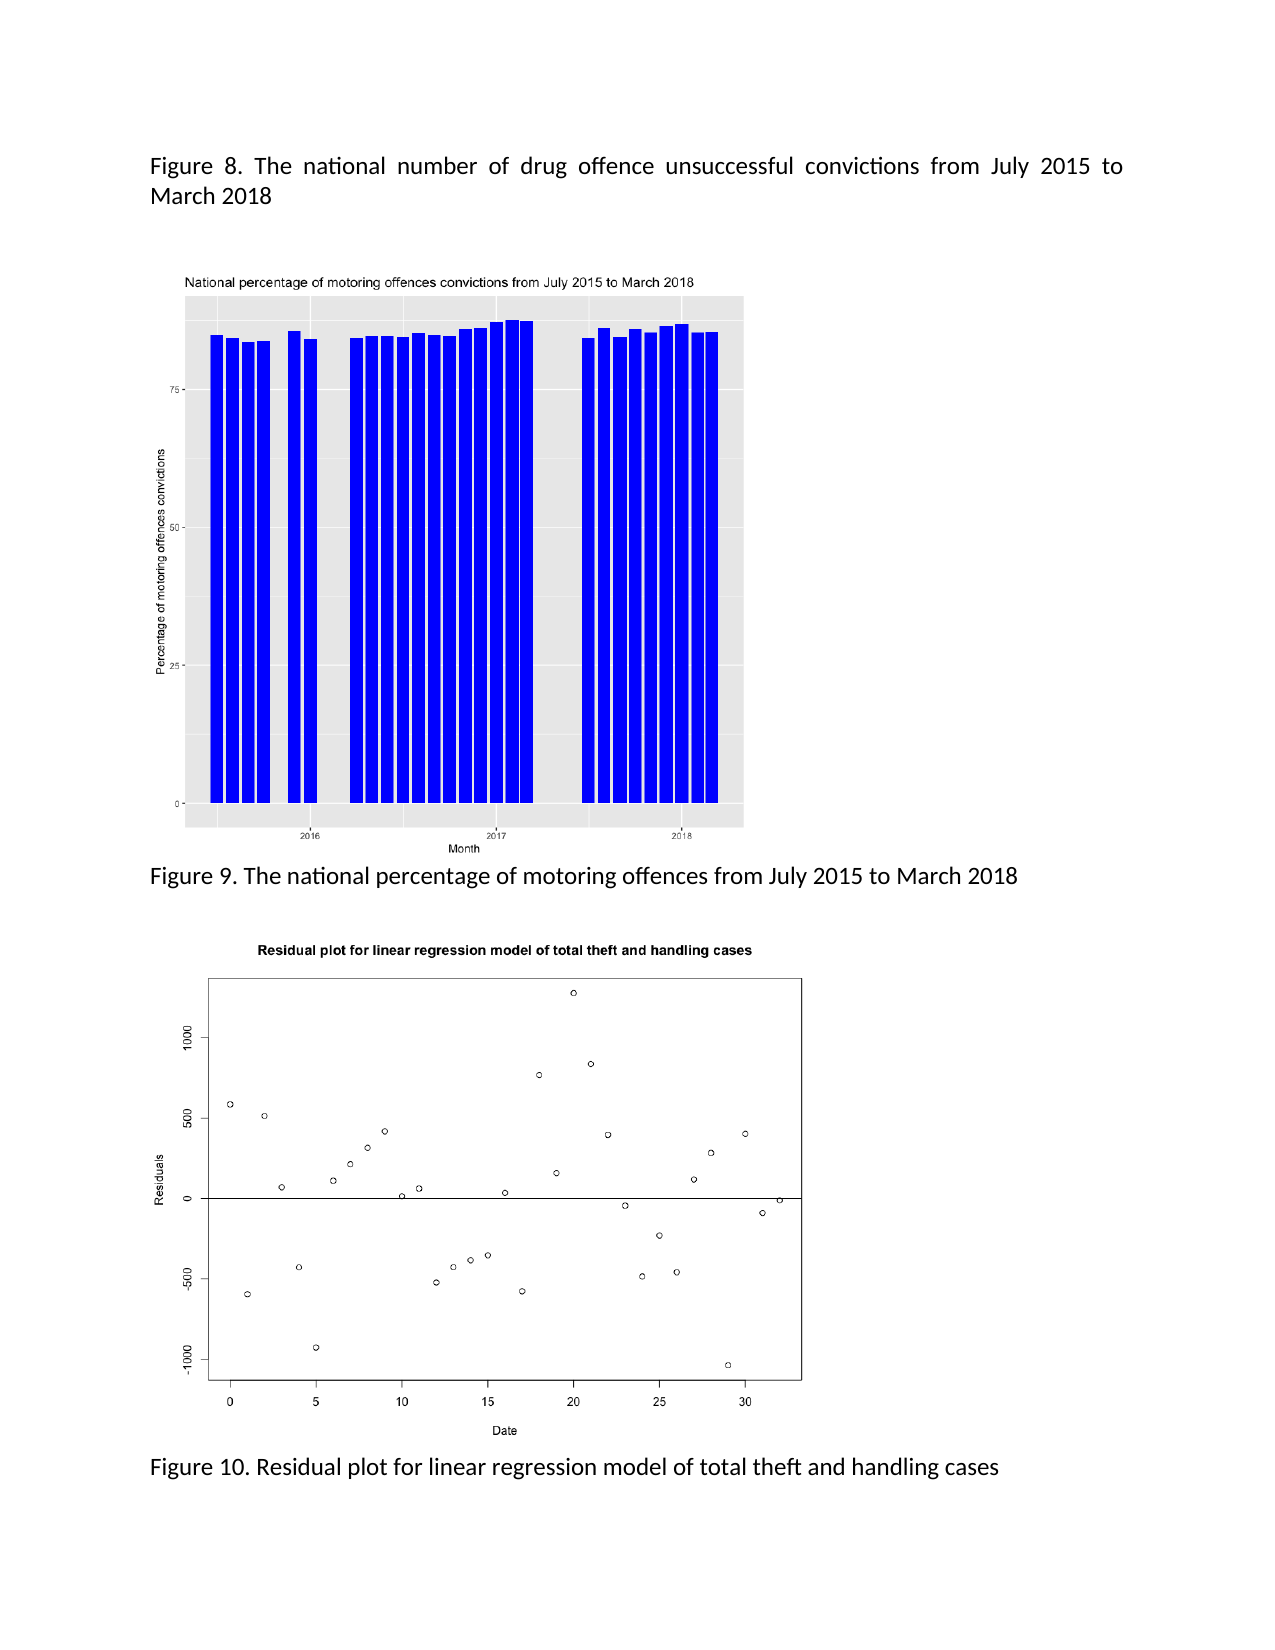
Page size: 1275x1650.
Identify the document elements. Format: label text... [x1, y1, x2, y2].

text Figure 10. Residual plot for linear regression model of total theft and handling cases [150, 1452, 1125, 1482]
text Figure 8. The national number of drug offence unsuccessful convictions from July 2015 to March 2018 [150, 150, 1125, 211]
picture [150, 272, 749, 860]
picture [150, 920, 831, 1452]
